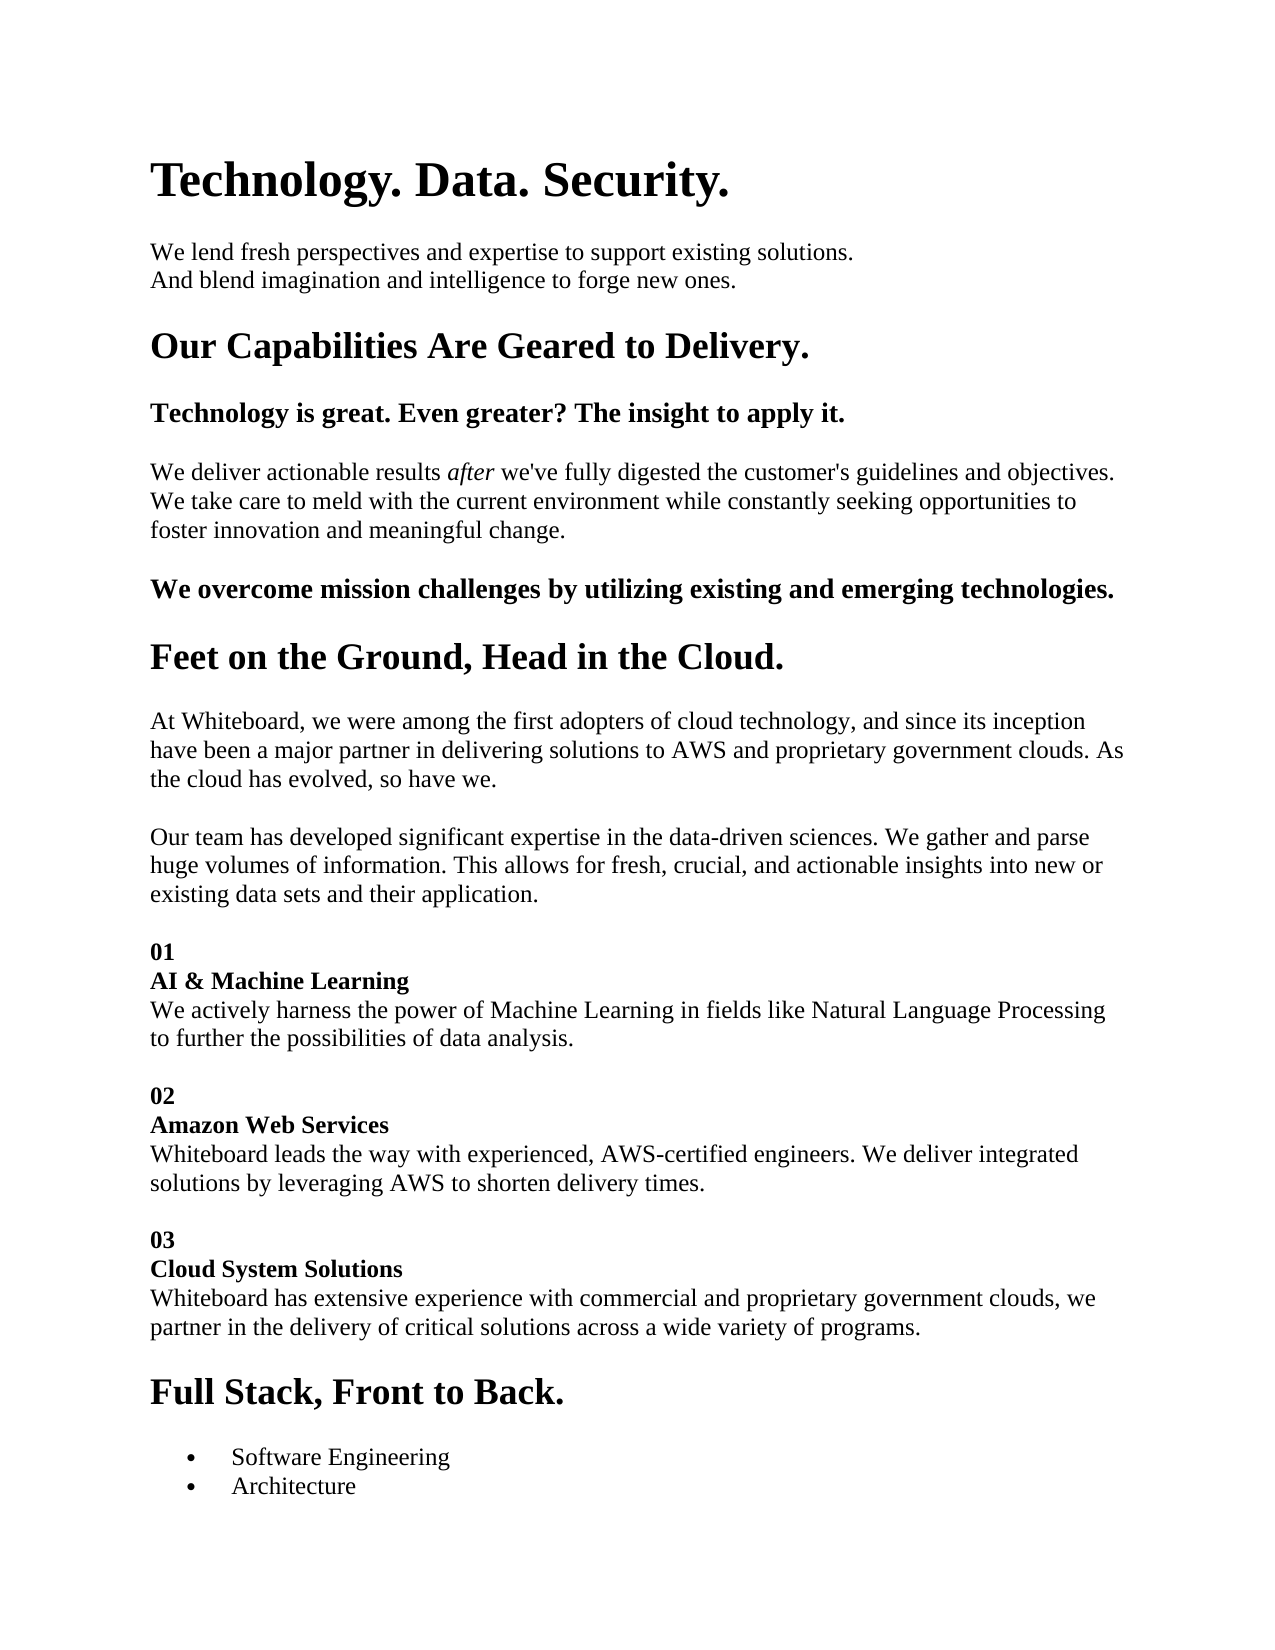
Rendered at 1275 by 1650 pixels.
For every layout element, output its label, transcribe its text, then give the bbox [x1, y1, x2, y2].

text Feet on the Ground, Head in the Cloud. [150, 634, 1125, 677]
text We deliver actionable results after we've fully digested the customer's guidelines and objectives. We take care to meld with the current environment while constantly seeking opportunities to foster innovation and meaningful change. [150, 457, 1125, 543]
text Technology is great. Even greater? The insight to apply it. [150, 396, 1125, 428]
text Our Capabilities Are Geared to Delivery. [150, 323, 1125, 366]
text We lend fresh perspectives and expertise to support existing solutions. And blend imagination and intelligence to forge new ones. [150, 237, 1125, 294]
text We overcome mission challenges by utilizing existing and emerging technologies. [150, 573, 1125, 605]
text Full Stack, Front to Back. [150, 1370, 1125, 1413]
list Architecture [187, 1471, 1125, 1499]
text At Whiteboard, we were among the first adopters of cloud technology, and since its inception have been a major partner in delivering solutions to AWS and proprietary government clouds. As the cloud has evolved, so have we. [150, 706, 1125, 793]
text 03 [150, 1226, 1125, 1254]
text Amazon Web Services Whiteboard leads the way with experienced, AWS-certified engineers. We deliver integrated solutions by leveraging AWS to shorten delivery times. [150, 1110, 1125, 1196]
text Technology. Data. Security. [150, 150, 1125, 207]
text 01 [150, 937, 1125, 966]
text AI & Machine Learning We actively harness the power of Machine Learning in fields like Natural Language Processing to further the possibilities of data analysis. [150, 966, 1125, 1052]
list Software Engineering [187, 1442, 1125, 1471]
text Cloud System Solutions Whiteboard has extensive experience with commercial and proprietary government clouds, we partner in the delivery of critical solutions across a wide variety of programs. [150, 1254, 1125, 1341]
text Our team has developed significant expertise in the data-driven sciences. We gather and parse huge volumes of information. This allows for fresh, crucial, and actionable insights into new or existing data sets and their application. [150, 822, 1125, 908]
text 02 [150, 1081, 1125, 1110]
